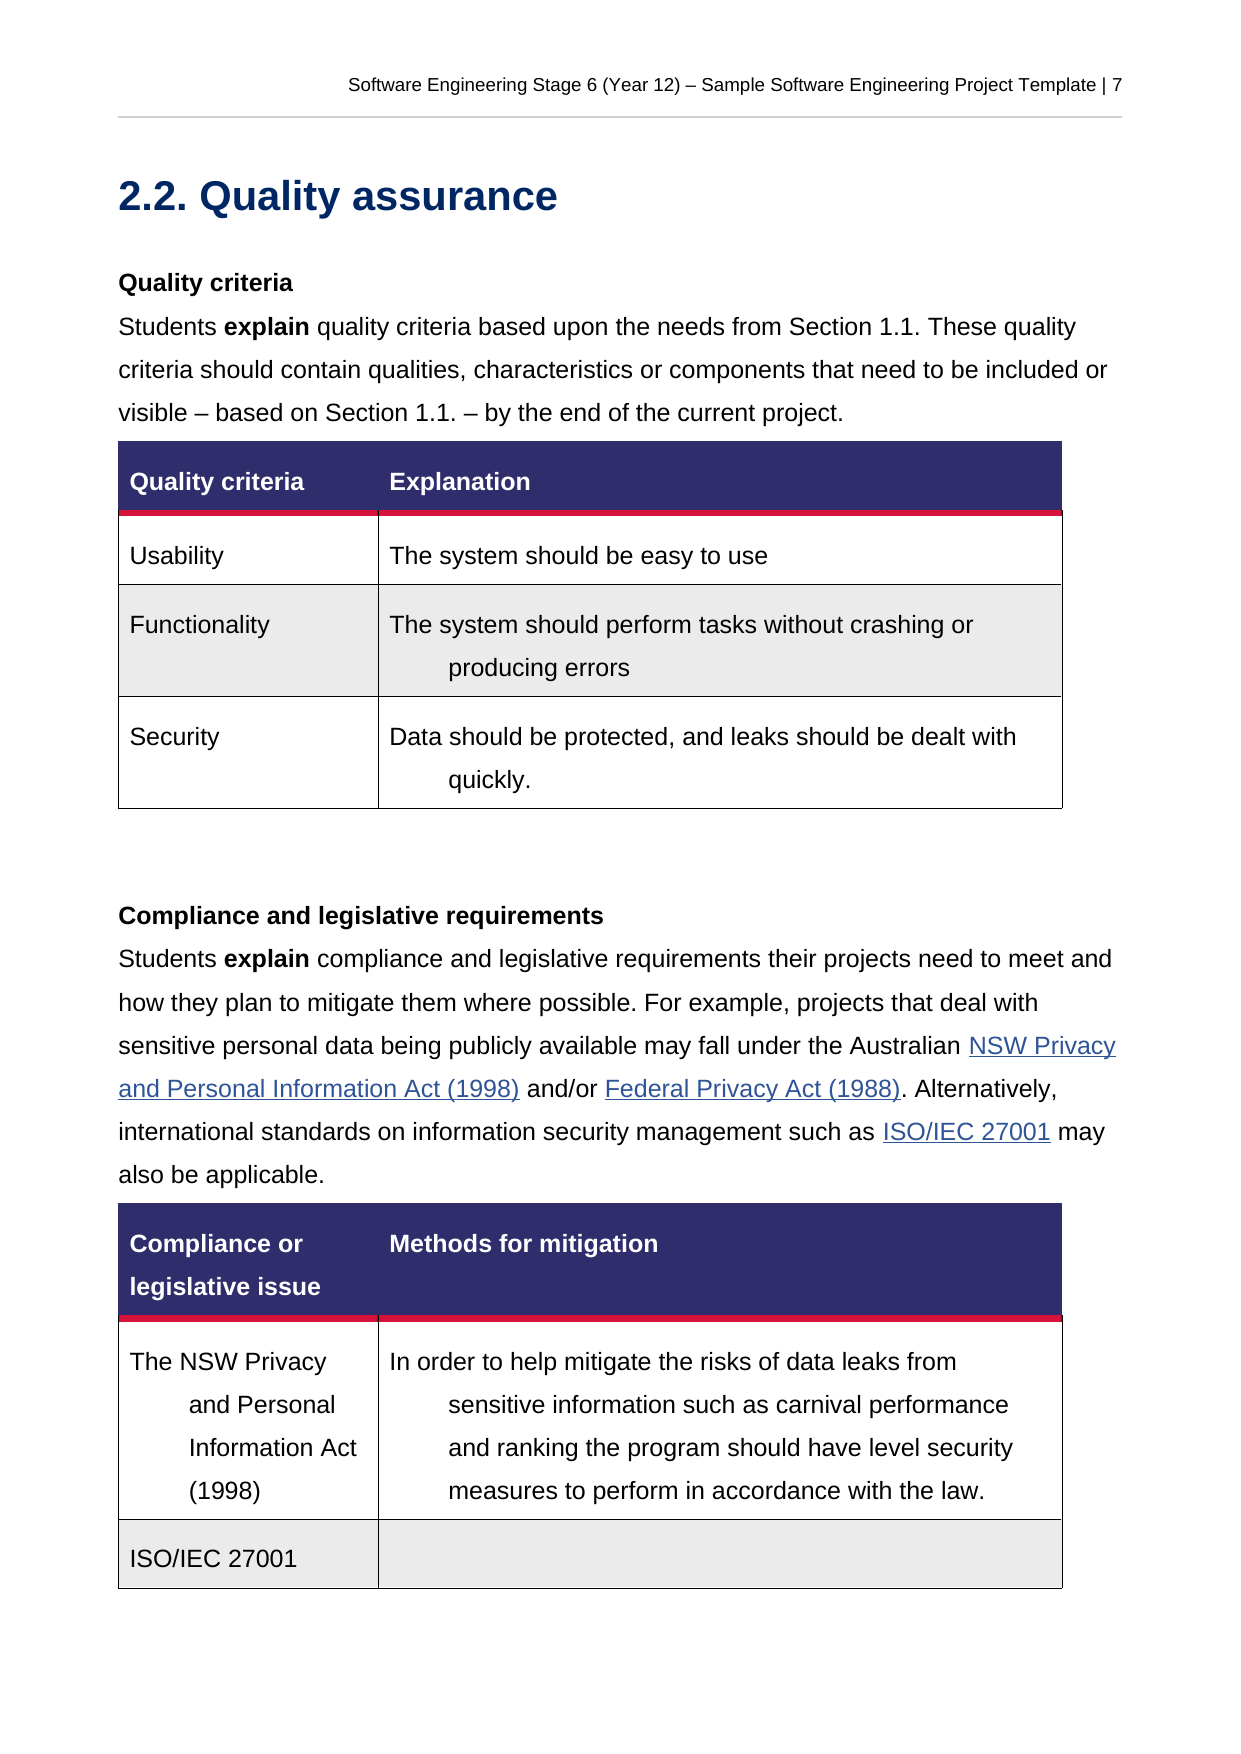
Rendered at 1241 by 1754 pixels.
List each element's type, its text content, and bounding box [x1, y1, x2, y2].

subtitle 2.2. Quality assurance [118, 172, 1122, 219]
text Compliance and legislative requirements Students explain compliance and legislative requirements their projects need to meet and how they plan to mitigate them where possible. For example, projects that deal with sensitive personal data being publicly available may fall under the Australian NSW Privacy and Personal Information Act (1998) and/or Federal Privacy Act (1988). Alternatively, international standards on information security management such as ISO/IEC 27001 may also be applicable. [118, 901, 1122, 1189]
table_cell ISO/IEC 27001 [119, 1520, 378, 1587]
table_header Methods for mitigation [378, 1204, 1061, 1315]
table_cell The system should perform tasks without crashing or producing errors [379, 584, 1062, 696]
table_cell Data should be protected, and leaks should be dealt with quickly. [379, 696, 1062, 808]
text Quality criteria Students explain quality criteria based upon the needs from Section 1.1. These quality criteria should contain qualities, characteristics or components that need to be included or visible – based on Section 1.1. – by the end of the current project. [118, 268, 1122, 427]
table_cell The system should be easy to use [379, 516, 1062, 584]
table_cell The NSW Privacy and Personal Information Act (1998) [119, 1322, 378, 1519]
table_cell Security [119, 697, 378, 808]
table_header Explanation [378, 442, 1061, 510]
table_header Quality criteria [119, 442, 377, 510]
table_header Compliance or legislative issue [119, 1204, 377, 1315]
table_cell [379, 1519, 1062, 1587]
table_cell In order to help mitigate the risks of data leaks from sensitive information such as carnival performance and ranking the program should have level security measures to perform in accordance with the law. [379, 1322, 1062, 1519]
table_cell Functionality [119, 585, 378, 696]
table_cell Usability [119, 516, 378, 584]
